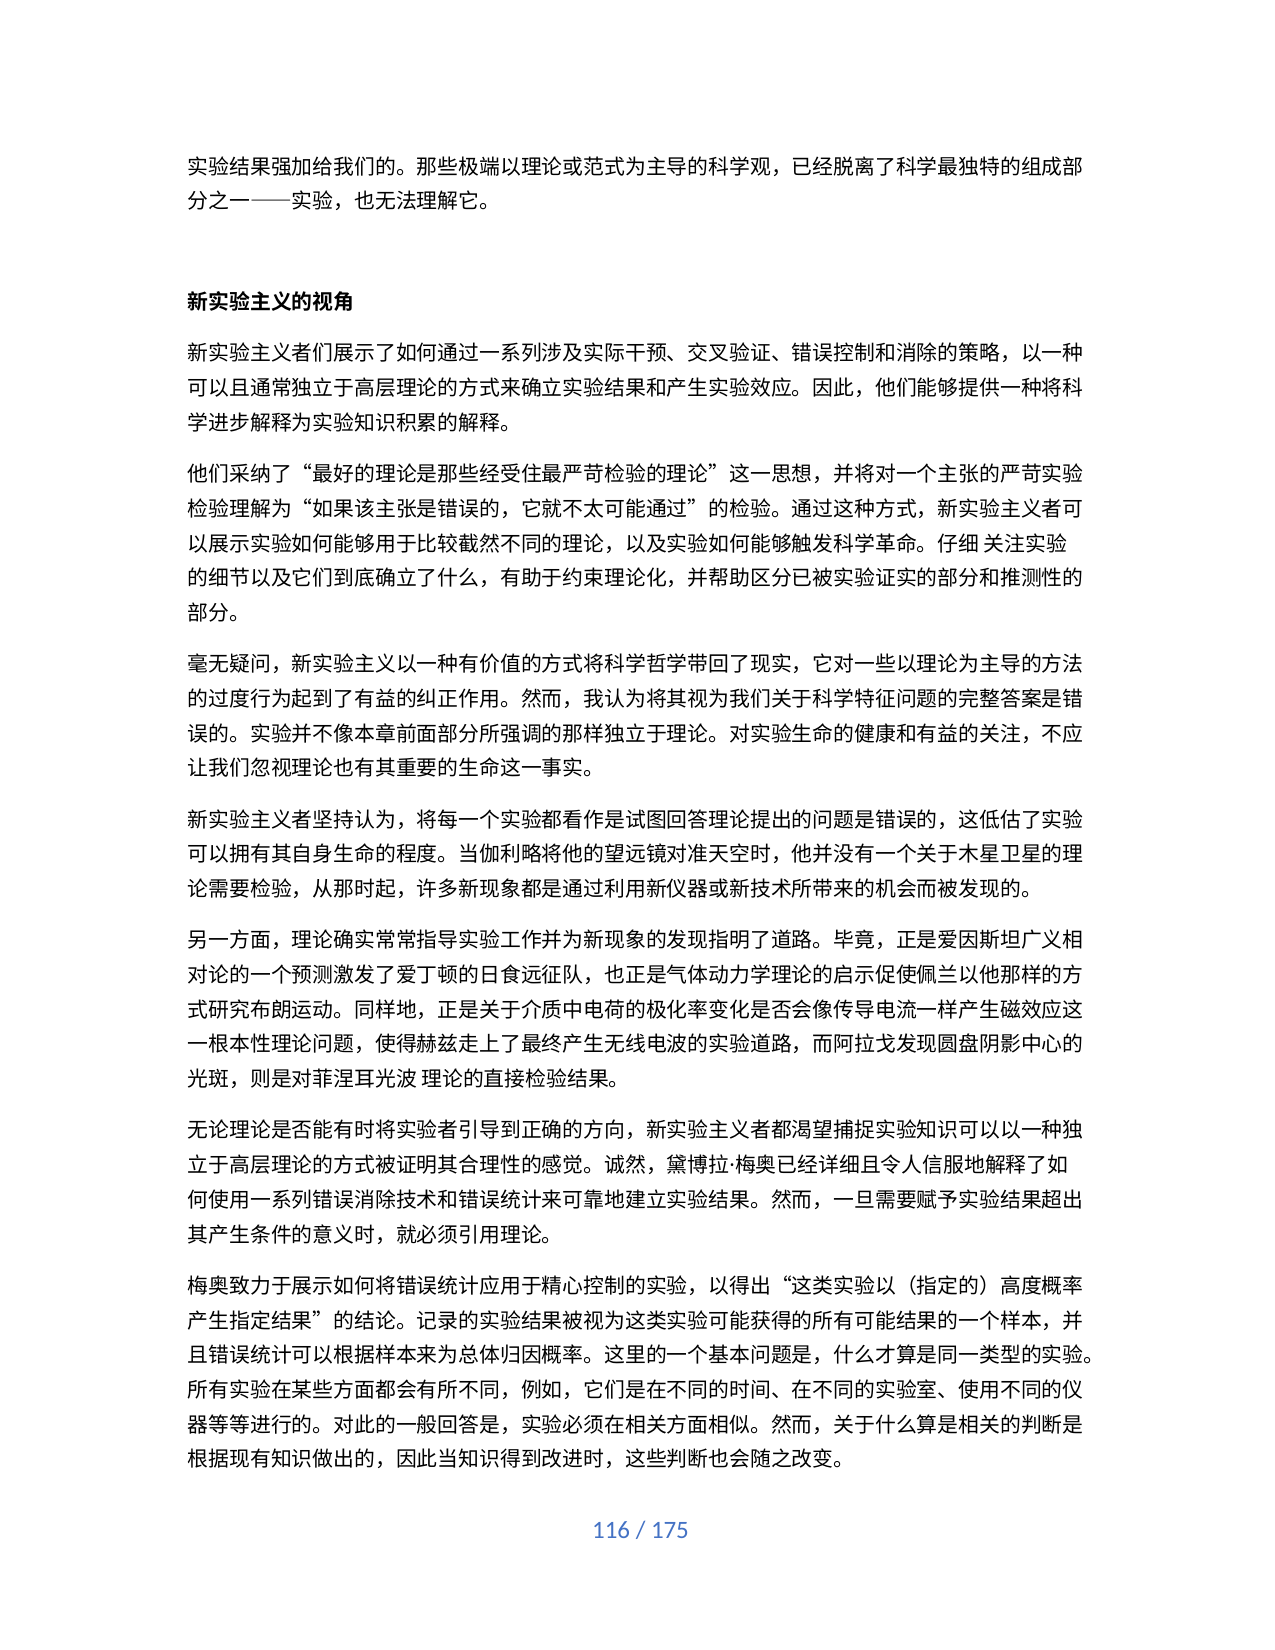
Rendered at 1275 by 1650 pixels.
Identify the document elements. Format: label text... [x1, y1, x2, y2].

text 梅奥致力于展示如何将错误统计应用于精心控制的实验，以得出“这类实验以（指定的）高度概率产生指定结果”的结论。记录的实验结果被视为这类实验可能获得的所有可能结果的一个样本，并且错误统计可以根据样本来为总体归因概率。这里的一个基本问题是，什么才算是同一类型的实验。所有实验在某些方面都会有所不同，例如，它们是在不同的时间、在不同的实验室、使用不同的仪器等等进行的。对此的一般回答是，实验必须在相关方面相似。然而，关于什么算是相关的判断是根据现有知识做出的，因此当知识得到改进时，这些判断也会随之改变。 [187, 1269, 1087, 1473]
text 新实验主义的视角 [187, 285, 1087, 316]
text 另一方面，理论确实常常指导实验工作并为新现象的发现指明了道路。毕竟，正是爱因斯坦广义相对论的一个预测激发了爱丁顿的日食远征队，也正是气体动力学理论的启示促使佩兰以他那样的方式研究布朗运动。同样地，正是关于介质中电荷的极化率变化是否会像传导电流一样产生磁效应这一根本性理论问题，使得赫兹走上了最终产生无线电波的实验道路，而阿拉戈发现圆盘阴影中心的光斑，则是对菲涅耳光波 理论的直接检验结果。 [187, 924, 1087, 1093]
text 毫无疑问，新实验主义以一种有价值的方式将科学哲学带回了现实，它对一些以理论为主导的方法的过度行为起到了有益的纠正作用。然而，我认为将其视为我们关于科学特征问题的完整答案是错误的。实验并不像本章前面部分所强调的那样独立于理论。对实验生命的健康和有益的关注，不应让我们忽视理论也有其重要的生命这一事实。 [187, 647, 1087, 782]
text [187, 150, 1087, 215]
text 无论理论是否能有时将实验者引导到正确的方向，新实验主义者都渴望捕捉实验知识可以以一种独立于高层理论的方式被证明其合理性的感觉。诚然，黛博拉·梅奥已经详细且令人信服地解释了如何使用一系列错误消除技术和错误统计来可靠地建立实验结果。然而，一旦需要赋予实验结果超出其产生条件的意义时，就必须引用理论。 [187, 1114, 1087, 1248]
text 新实验主义者们展示了如何通过一系列涉及实际干预、交叉验证、错误控制和消除的策略，以一种可以且通常独立于高层理论的方式来确立实验结果和产生实验效应。因此，他们能够提供一种将科学进步解释为实验知识积累的解释。 [187, 337, 1087, 436]
text 新实验主义者坚持认为，将每一个实验都看作是试图回答理论提出的问题是错误的，这低估了实验可以拥有其自身生命的程度。当伽利略将他的望远镜对准天空时，他并没有一个关于木星卫星的理论需要检验，从那时起，许多新现象都是通过利用新仪器或新技术所带来的机会而被发现的。 [187, 803, 1087, 902]
text 他们采纳了“最好的理论是那些经受住最严苛检验的理论”这一思想，并将对一个主张的严苛实验检验理解为“如果该主张是错误的，它就不太可能通过”的检验。通过这种方式，新实验主义者可以展示实验如何能够用于比较截然不同的理论，以及实验如何能够触发科学革命。仔细 关注实验的细节以及它们到底确立了什么，有助于约束理论化，并帮助区分已被实验证实的部分和推测性的部分。 [187, 457, 1087, 626]
